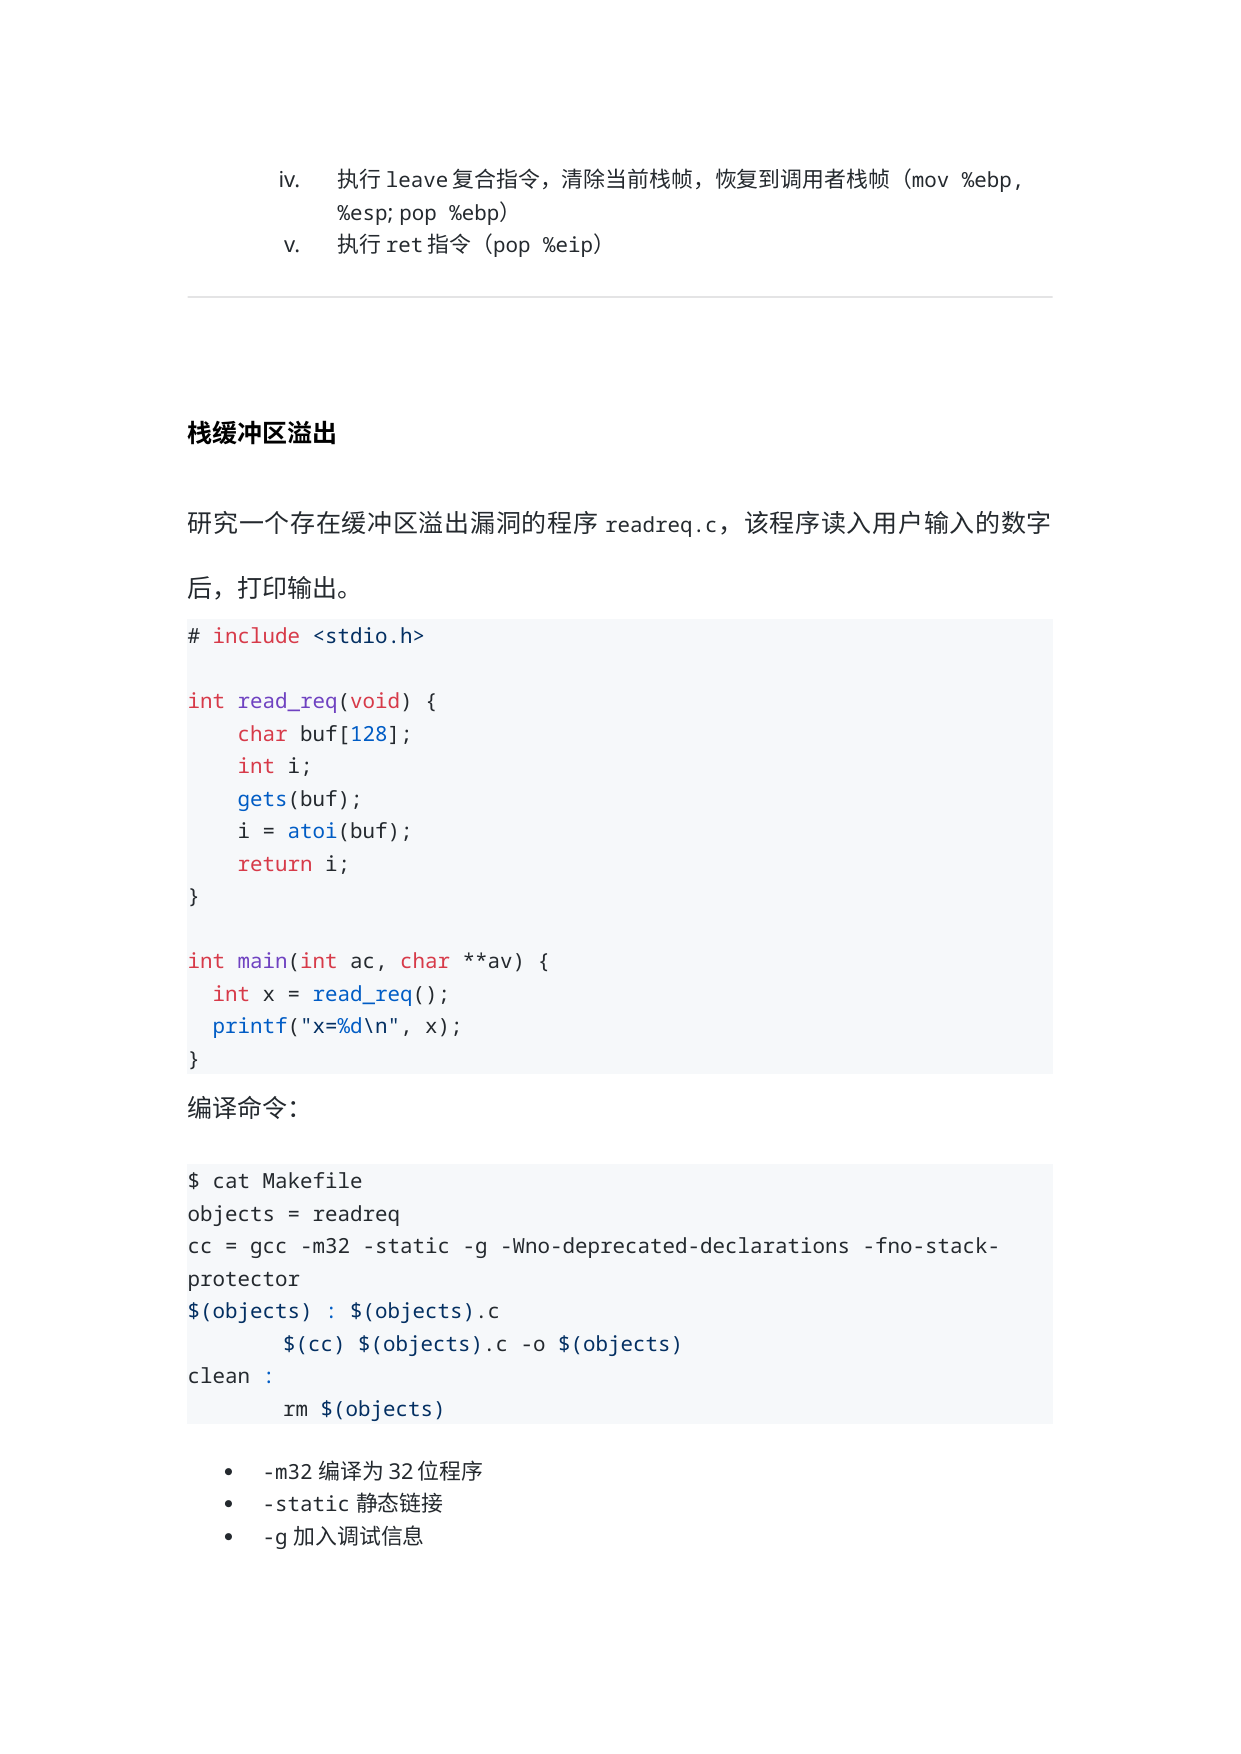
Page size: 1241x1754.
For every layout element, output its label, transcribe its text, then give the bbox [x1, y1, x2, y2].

text # include <stdio.h> [187, 619, 1053, 652]
text int x = read_req(); [187, 977, 1053, 1009]
text $(objects) : $(objects).c [187, 1294, 1053, 1327]
text 编译命令： [187, 1074, 1053, 1139]
text cc = gcc -m32 -static -g -Wno-deprecated-declarations -fno-stack-protector [187, 1229, 1053, 1294]
text objects = readreq [187, 1197, 1053, 1229]
text $ cat Makefile [187, 1164, 1053, 1197]
list -static 静态链接 [225, 1486, 1053, 1519]
text int i; [187, 749, 1053, 782]
text } [187, 1042, 1053, 1074]
text 研究一个存在缓冲区溢出漏洞的程序readreq.c，该程序读入用户输入的数字后，打印输出。 [187, 489, 1053, 619]
text int main(int ac, char **av) { [187, 944, 1053, 977]
text 栈缓冲区溢出 [187, 399, 1053, 464]
text $(cc) $(objects).c -o $(objects) [187, 1327, 1053, 1359]
list -m32 编译为32位程序 [225, 1454, 1053, 1486]
text clean : [187, 1359, 1053, 1392]
list -g 加入调试信息 [225, 1519, 1053, 1551]
text return i; [187, 847, 1053, 879]
text } [187, 879, 1053, 912]
text char buf[128]; [187, 717, 1053, 749]
list 执行ret指令（pop %eip） [300, 227, 1053, 259]
text printf("x=%d\n", x); [187, 1009, 1053, 1042]
text int read_req(void) { [187, 684, 1053, 717]
list 执行leave复合指令，清除当前栈帧，恢复到调用者栈帧（mov %ebp, %esp; pop %ebp） [300, 162, 1053, 227]
text rm $(objects) [187, 1392, 1053, 1424]
text i = atoi(buf); [187, 814, 1053, 847]
text gets(buf); [187, 782, 1053, 814]
